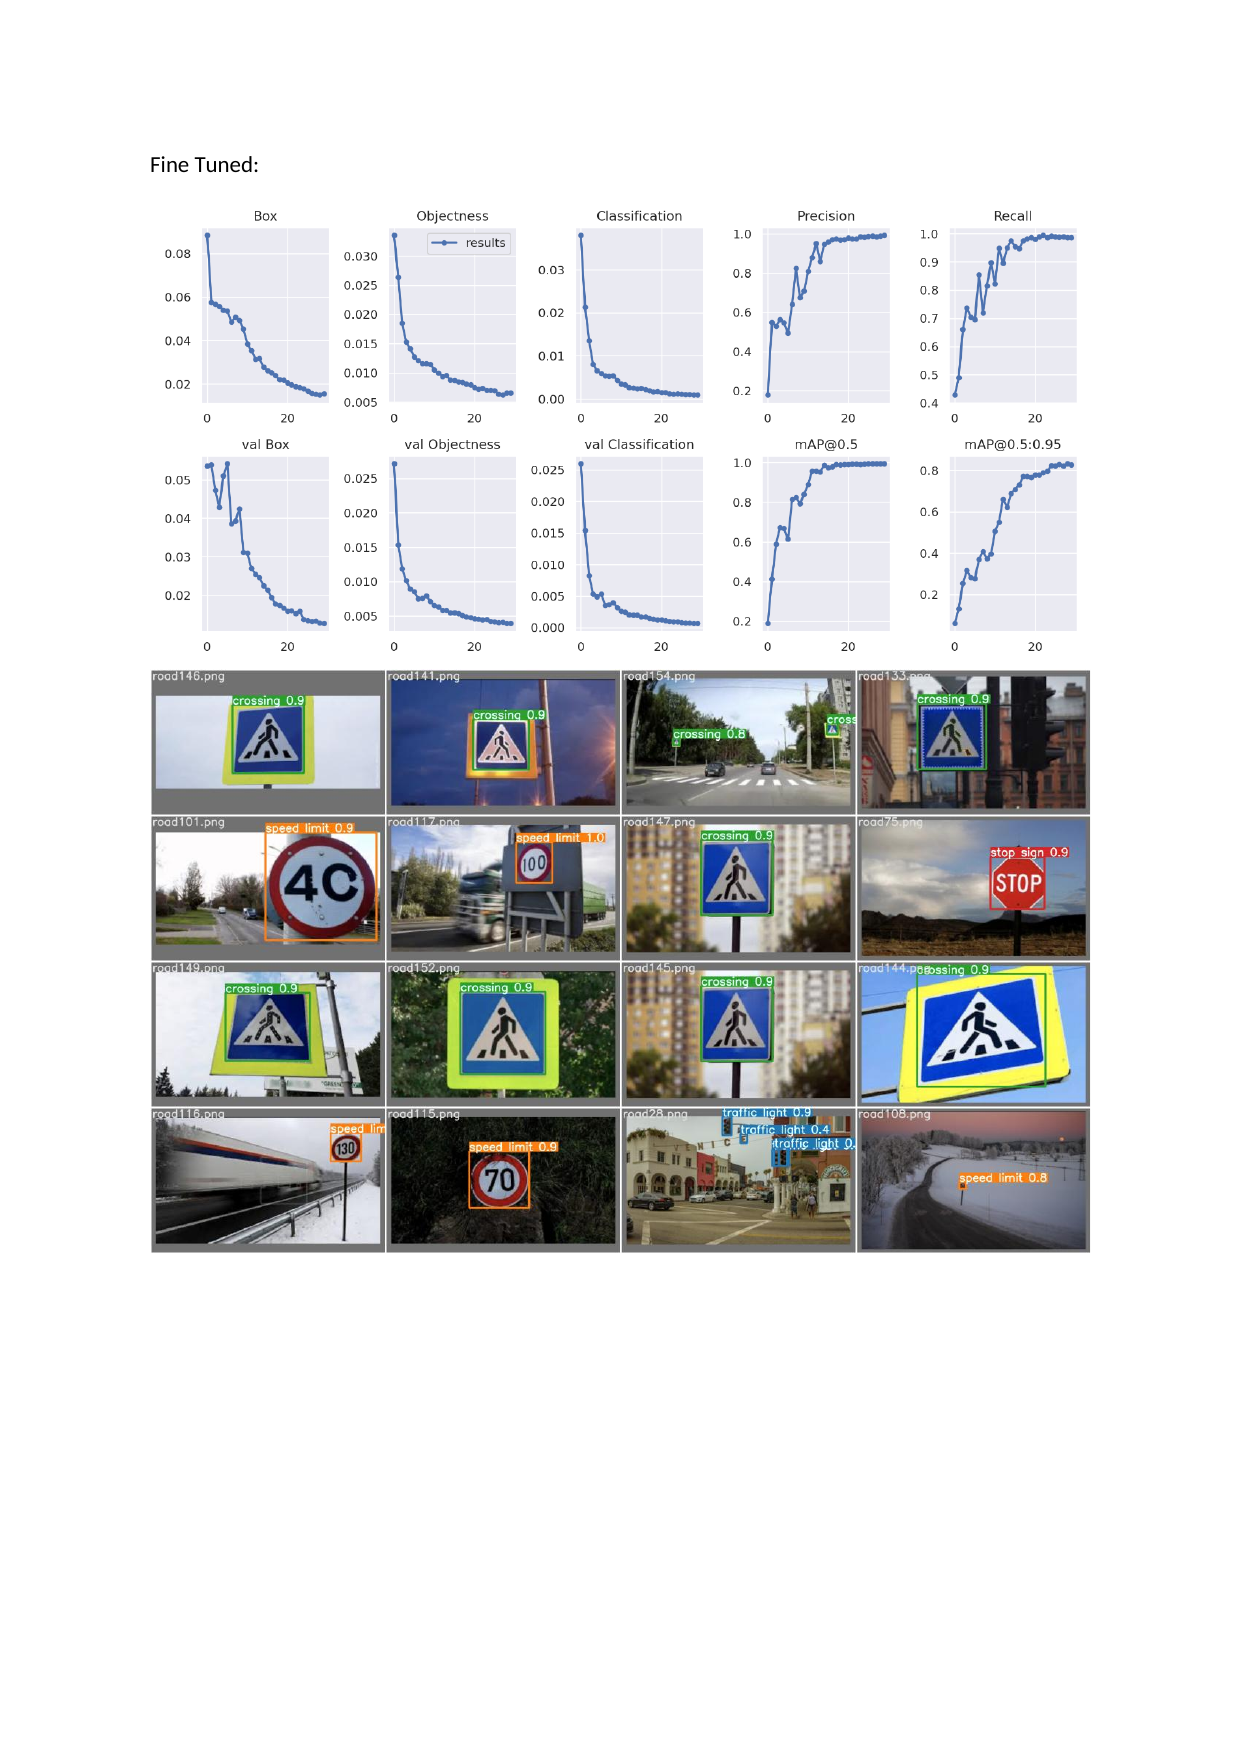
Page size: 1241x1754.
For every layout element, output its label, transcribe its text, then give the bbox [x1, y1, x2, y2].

text Fine Tuned: [150, 150, 1090, 178]
picture [150, 669, 1091, 1253]
picture [150, 196, 1091, 667]
